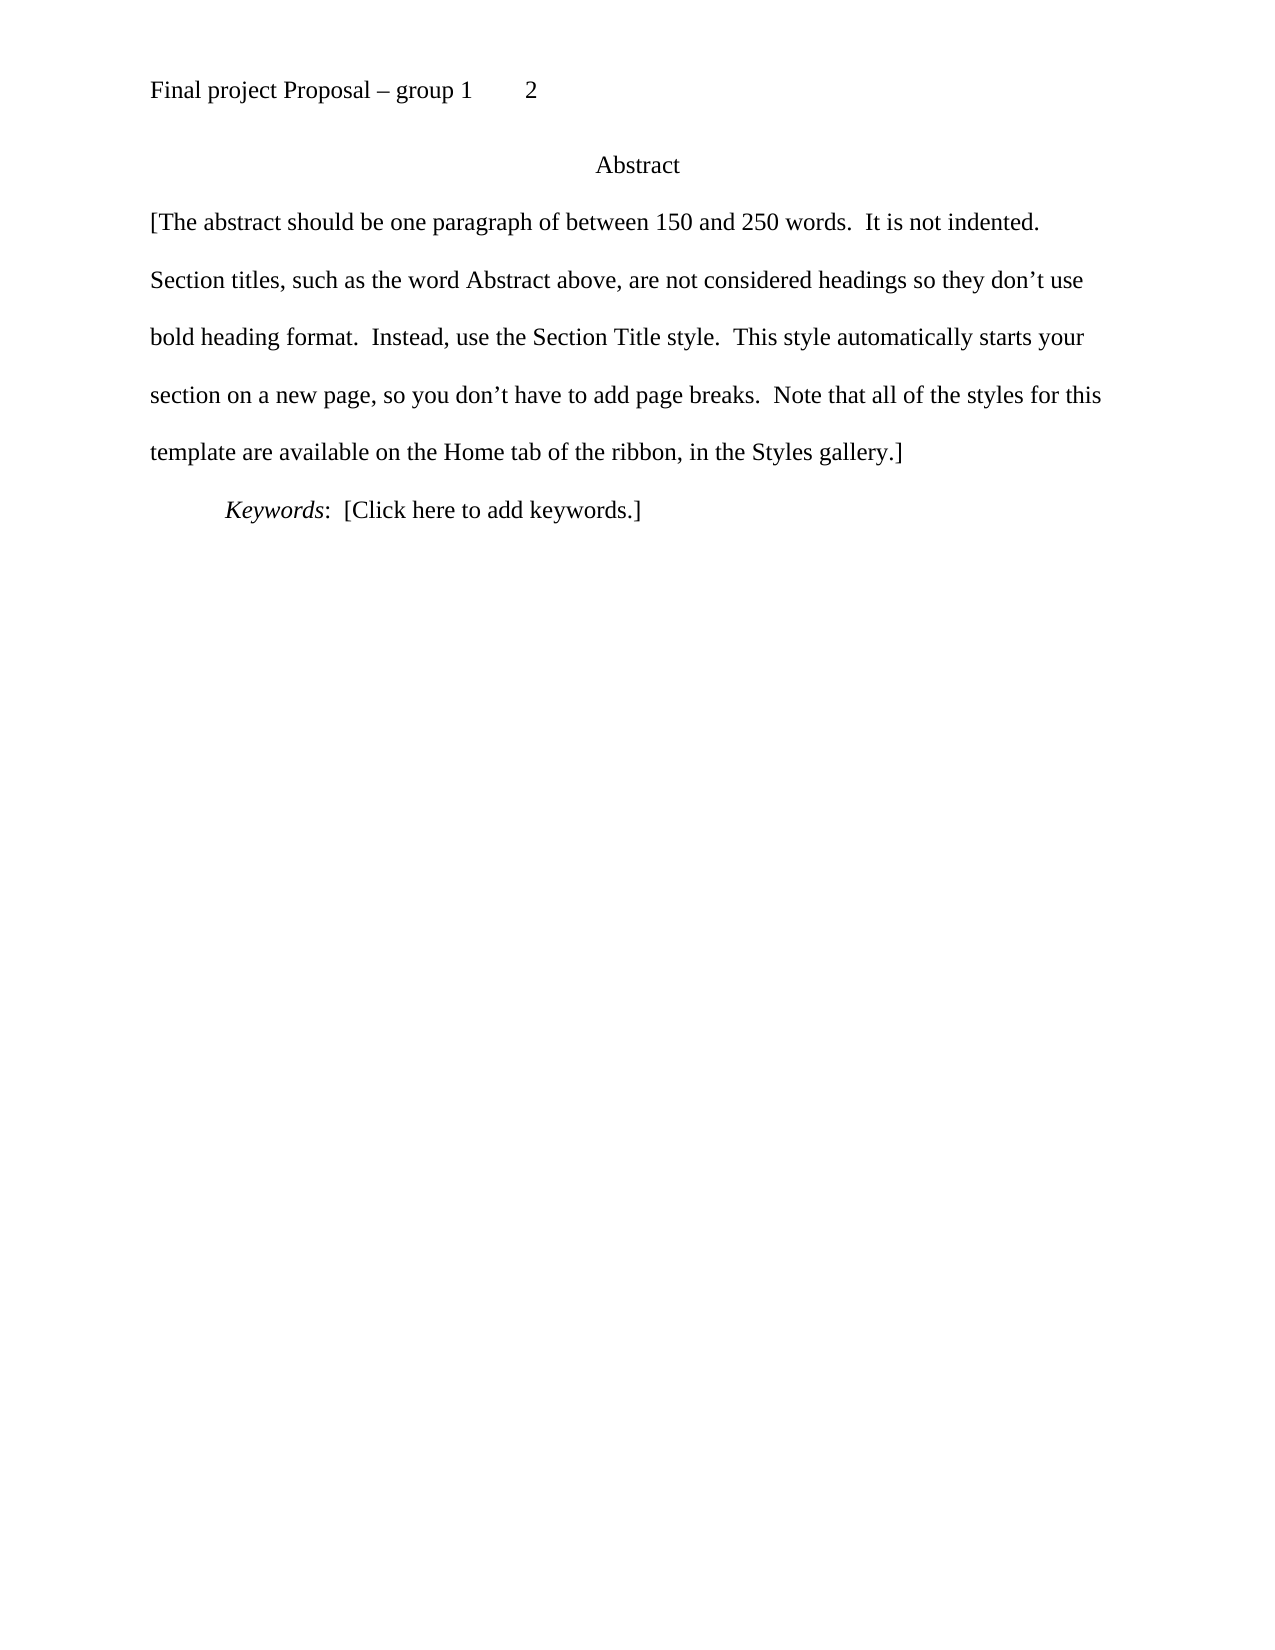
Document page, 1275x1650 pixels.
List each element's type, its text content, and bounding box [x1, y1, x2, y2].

text Keywords: [150, 495, 1125, 524]
